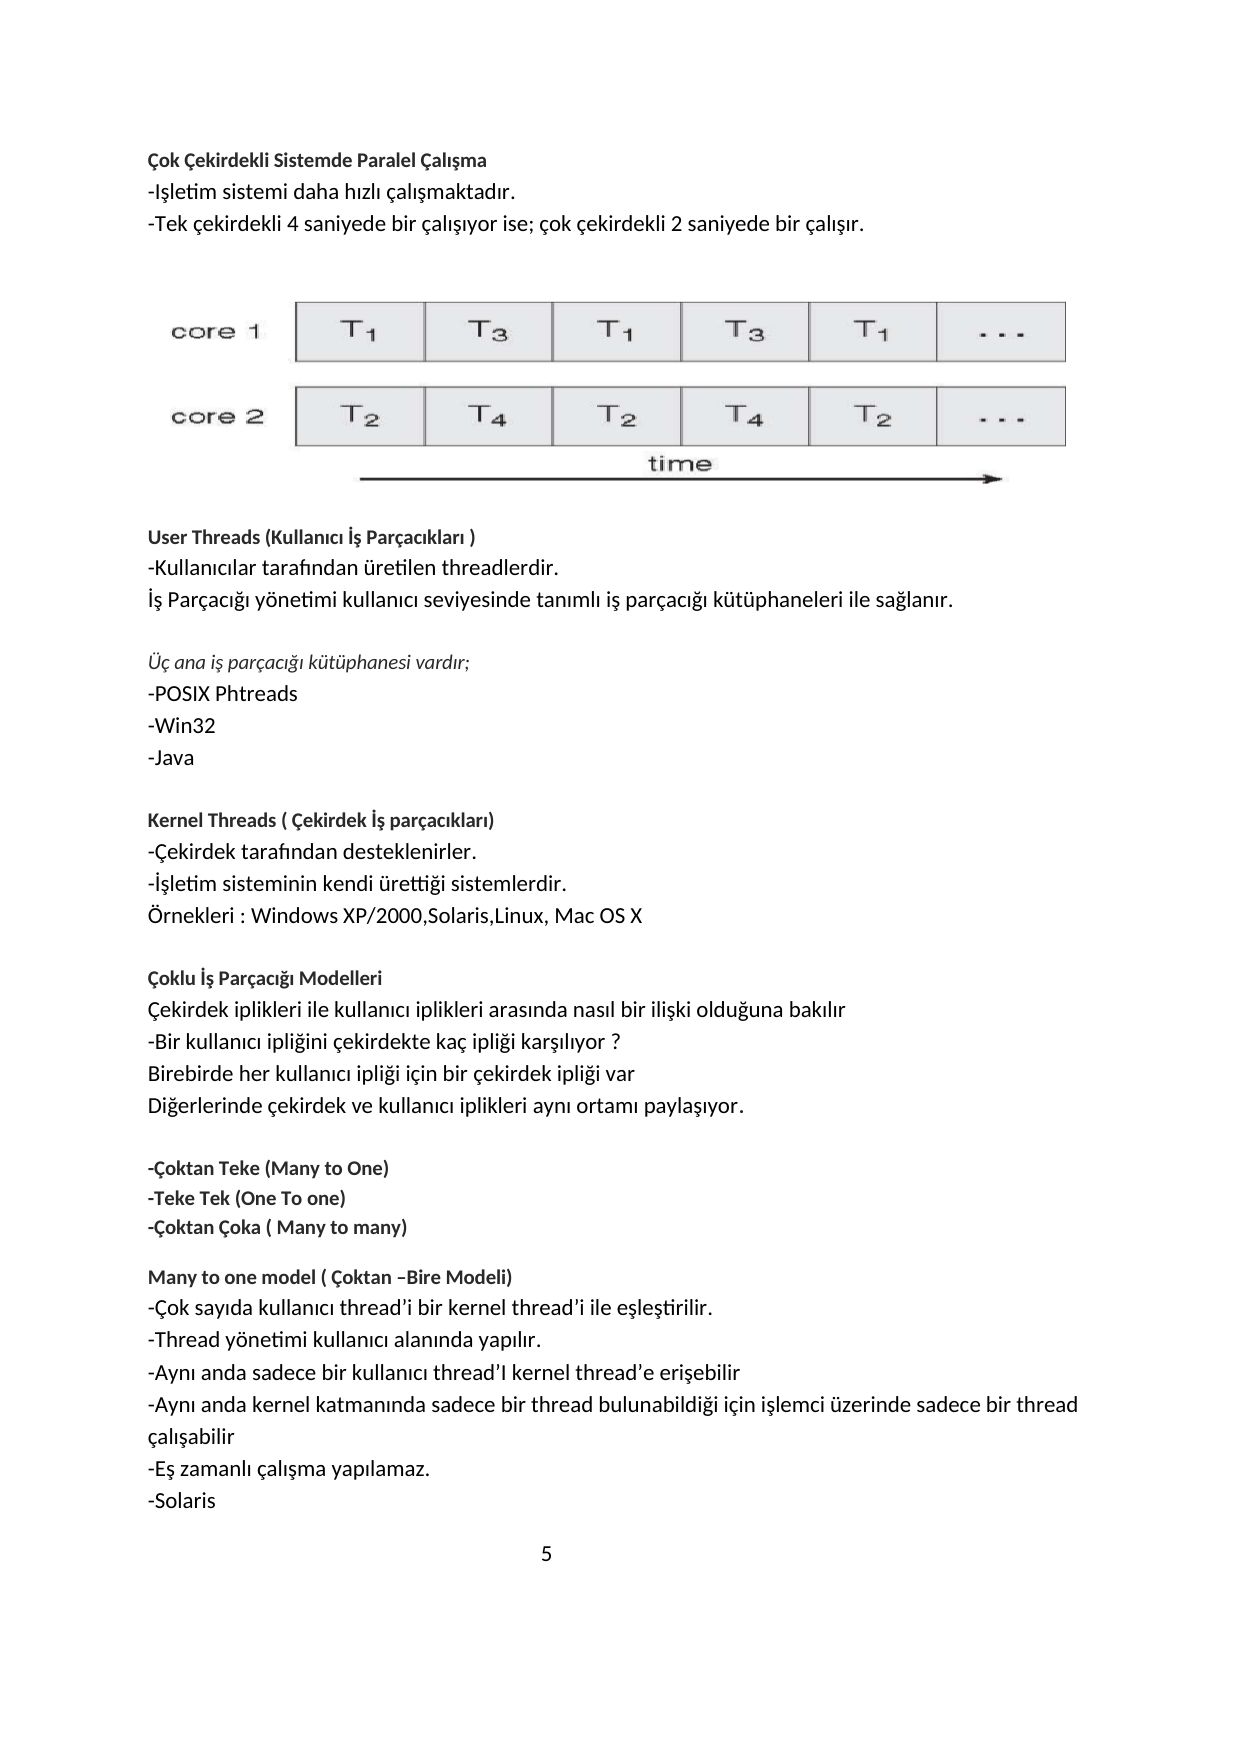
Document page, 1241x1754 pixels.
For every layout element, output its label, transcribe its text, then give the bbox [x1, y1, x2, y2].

picture [147, 262, 1092, 499]
text Çok Çekirdekli Sistemde Paralel Çalışma -Işletim sistemi daha hızlı çalışmaktadır. -Tek çekirdekli 4 saniyede bir çalışıyor ise; çok çekirdekli 2 saniyede bir çalışır. [148, 148, 1093, 237]
text Many to one model ( Çoktan –Bire Modeli) -Çok sayıda kullanıcı thread’i bir kernel thread’i ile eşleştirilir. -Thread yönetimi kullanıcı alanında yapılır. -Aynı anda sadece bir kullanıcı thread’I kernel thread’e erişebilir -Aynı anda kernel katmanında sadece bir thread bulunabildiği için işlemci üzerinde sadece bir thread çalışabilir -Eş zamanlı çalışma yapılamaz. -Solaris [148, 1264, 1093, 1514]
text 5 [148, 1539, 1093, 1568]
text User Threads (Kullanıcı İş Parçacıkları ) -Kullanıcılar tarafından üretilen threadlerdir. İş Parçacığı yönetimi kullanıcı seviyesinde tanımlı iş parçacığı kütüphaneleri ile sağlanır. Üç ana iş parçacığı kütüphanesi vardır; -POSIX Phtreads -Win32 -Java Kernel Threads ( Çekirdek İş parçacıkları) -Çekirdek tarafından desteklenirler. -İşletim sisteminin kendi ürettiği sistemlerdir. Örnekleri : Windows XP/2000,Solaris,Linux, Mac OS X Çoklu İş Parçacığı Modelleri Çekirdek iplikleri ile kullanıcı iplikleri arasında nasıl bir ilişki olduğuna bakılır -Bir kullanıcı ipliğini çekirdekte kaç ipliği karşılıyor ? Birebirde her kullanıcı ipliği için bir çekirdek ipliği var Diğerlerinde çekirdek ve kullanıcı iplikleri aynı ortamı paylaşıyor. -Çoktan Teke (Many to One) -Teke Tek (One To one) -Çoktan Çoka ( Many to many) [148, 524, 1093, 1239]
